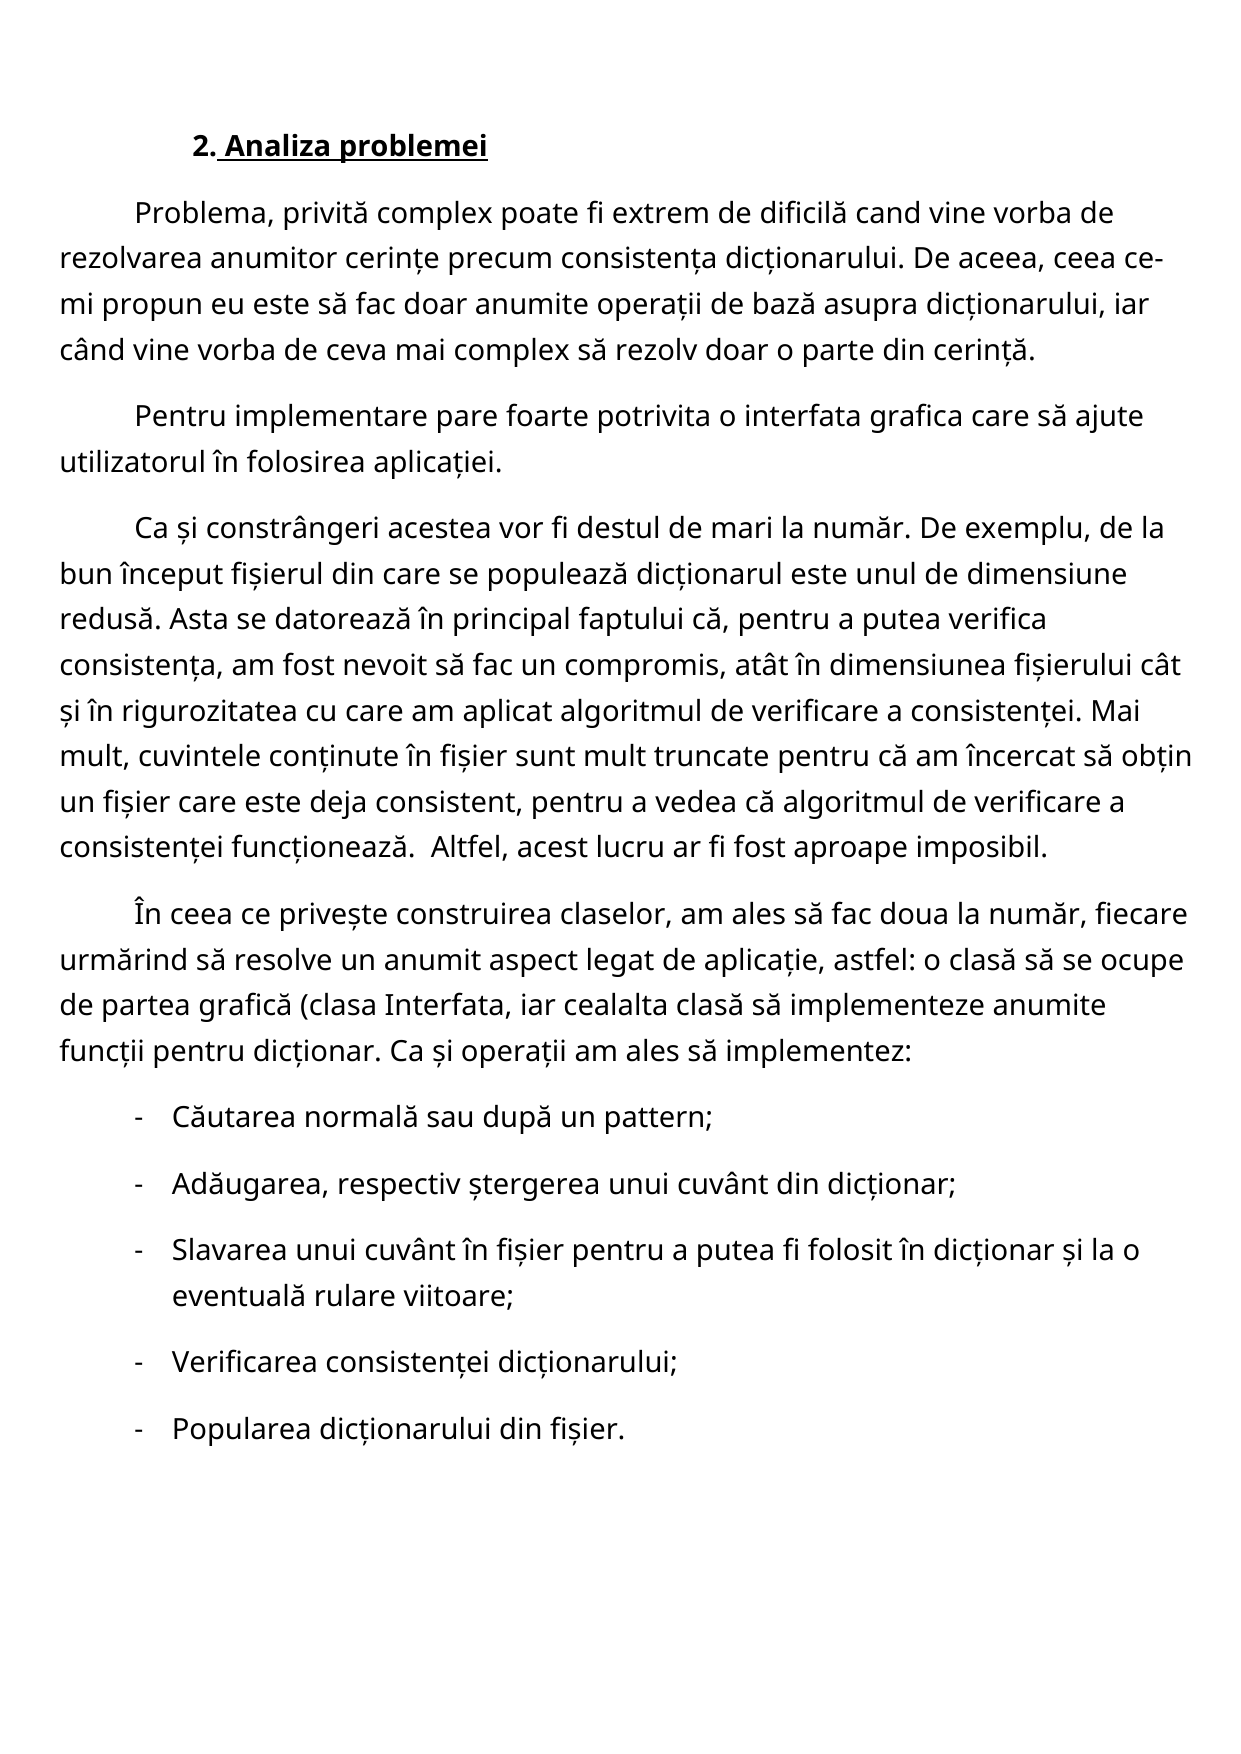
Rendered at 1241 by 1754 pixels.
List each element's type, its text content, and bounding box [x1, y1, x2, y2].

list Adăugarea, respectiv ştergerea unui cuvânt din dicţionar; [134, 1163, 1196, 1203]
list Verificarea consistenţei dicţionarului; [134, 1342, 1196, 1381]
list Slavarea unui cuvânt în fişier pentru a putea fi folosit în dicţionar şi la o eventuală rulare viitoare; [134, 1229, 1196, 1315]
text În ceea ce priveşte construirea claselor, am ales să fac doua la număr, fiecare urmărind să resolve un anumit aspect legat de aplicaţie, astfel: o clasă să se ocupe de partea grafică (clasa Interfata, iar cealalta clasă să implementeze anumite funcţii pentru dicţionar. Ca şi operaţii am ales să implementez: [59, 893, 1196, 1070]
text Pentru implementare pare foarte potrivita o interfata grafica care să ajute utilizatorul în folosirea aplicaţiei. [59, 395, 1196, 481]
text Ca şi constrângeri acestea vor fi destul de mari la număr. De exemplu, de la bun început fişierul din care se populează dicţionarul este unul de dimensiune redusă. Asta se datorează în principal faptului că, pentru a putea verifica consistenţa, am fost nevoit să fac un compromis, atât în dimensiunea fişierului cât şi în rigurozitatea cu care am aplicat algoritmul de verificare a consistenţei. Mai mult, cuvintele conţinute în fişier sunt mult truncate pentru că am încercat să obţin un fişier care este deja consistent, pentru a vedea că algoritmul de verificare a consistenţei funcţionează. Altfel, acest lucru ar fi fost aproape imposibil. [59, 507, 1196, 866]
list Popularea dicţionarului din fişier. [134, 1408, 1196, 1448]
list Căutarea normală sau după un pattern; [134, 1097, 1196, 1136]
text Problema, privită complex poate fi extrem de dificilă cand vine vorba de rezolvarea anumitor cerinţe precum consistenţa dicţionarului. De aceea, ceea ce-mi propun eu este să fac doar anumite operaţii de bază asupra dicţionarului, iar când vine vorba de ceva mai complex să rezolv doar o parte din cerinţă. [59, 192, 1196, 368]
text 2. Analiza problemei [192, 126, 1196, 165]
